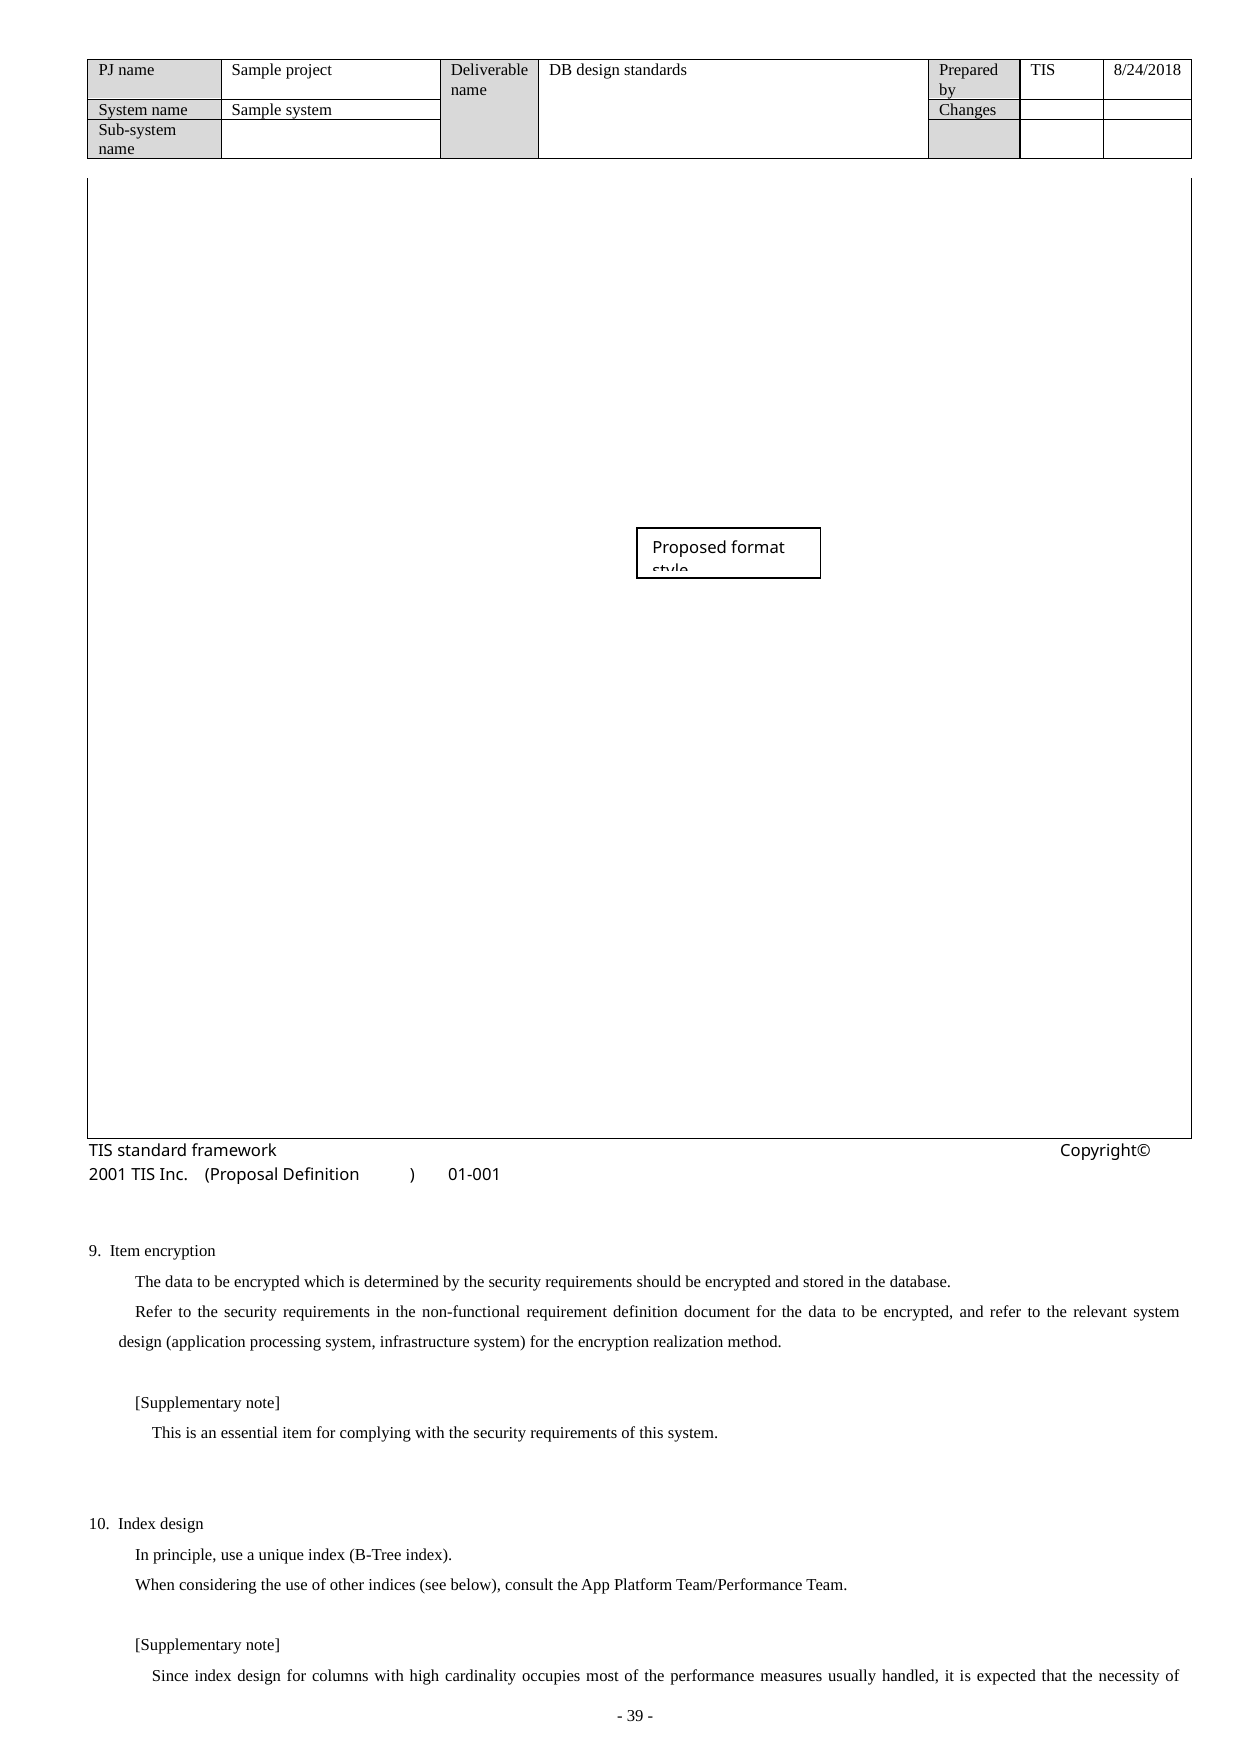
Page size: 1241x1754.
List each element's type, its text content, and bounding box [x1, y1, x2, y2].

text [Supplementary note] [118, 1630, 1181, 1660]
text The data to be encrypted which is determined by the security requirements should be encrypted and stored in the database. [118, 1266, 1181, 1296]
text When considering the use of other indices (see below), consult the App Platform Team/Performance Team. [118, 1569, 1181, 1599]
subtitle Item encryption [89, 1236, 1181, 1266]
text This is an essential item for complying with the security requirements of this system. [118, 1417, 1181, 1448]
text In principle, use a unique index (B-Tree index). [118, 1539, 1181, 1569]
text [Supplementary note] [118, 1387, 1181, 1417]
subtitle Index design [89, 1508, 1181, 1539]
text Refer to the security requirements in the non-functional requirement definition document for the data to be encrypted, and refer to the relevant system design (application processing system, infrastructure system) for the encryption realization method. [118, 1296, 1181, 1357]
